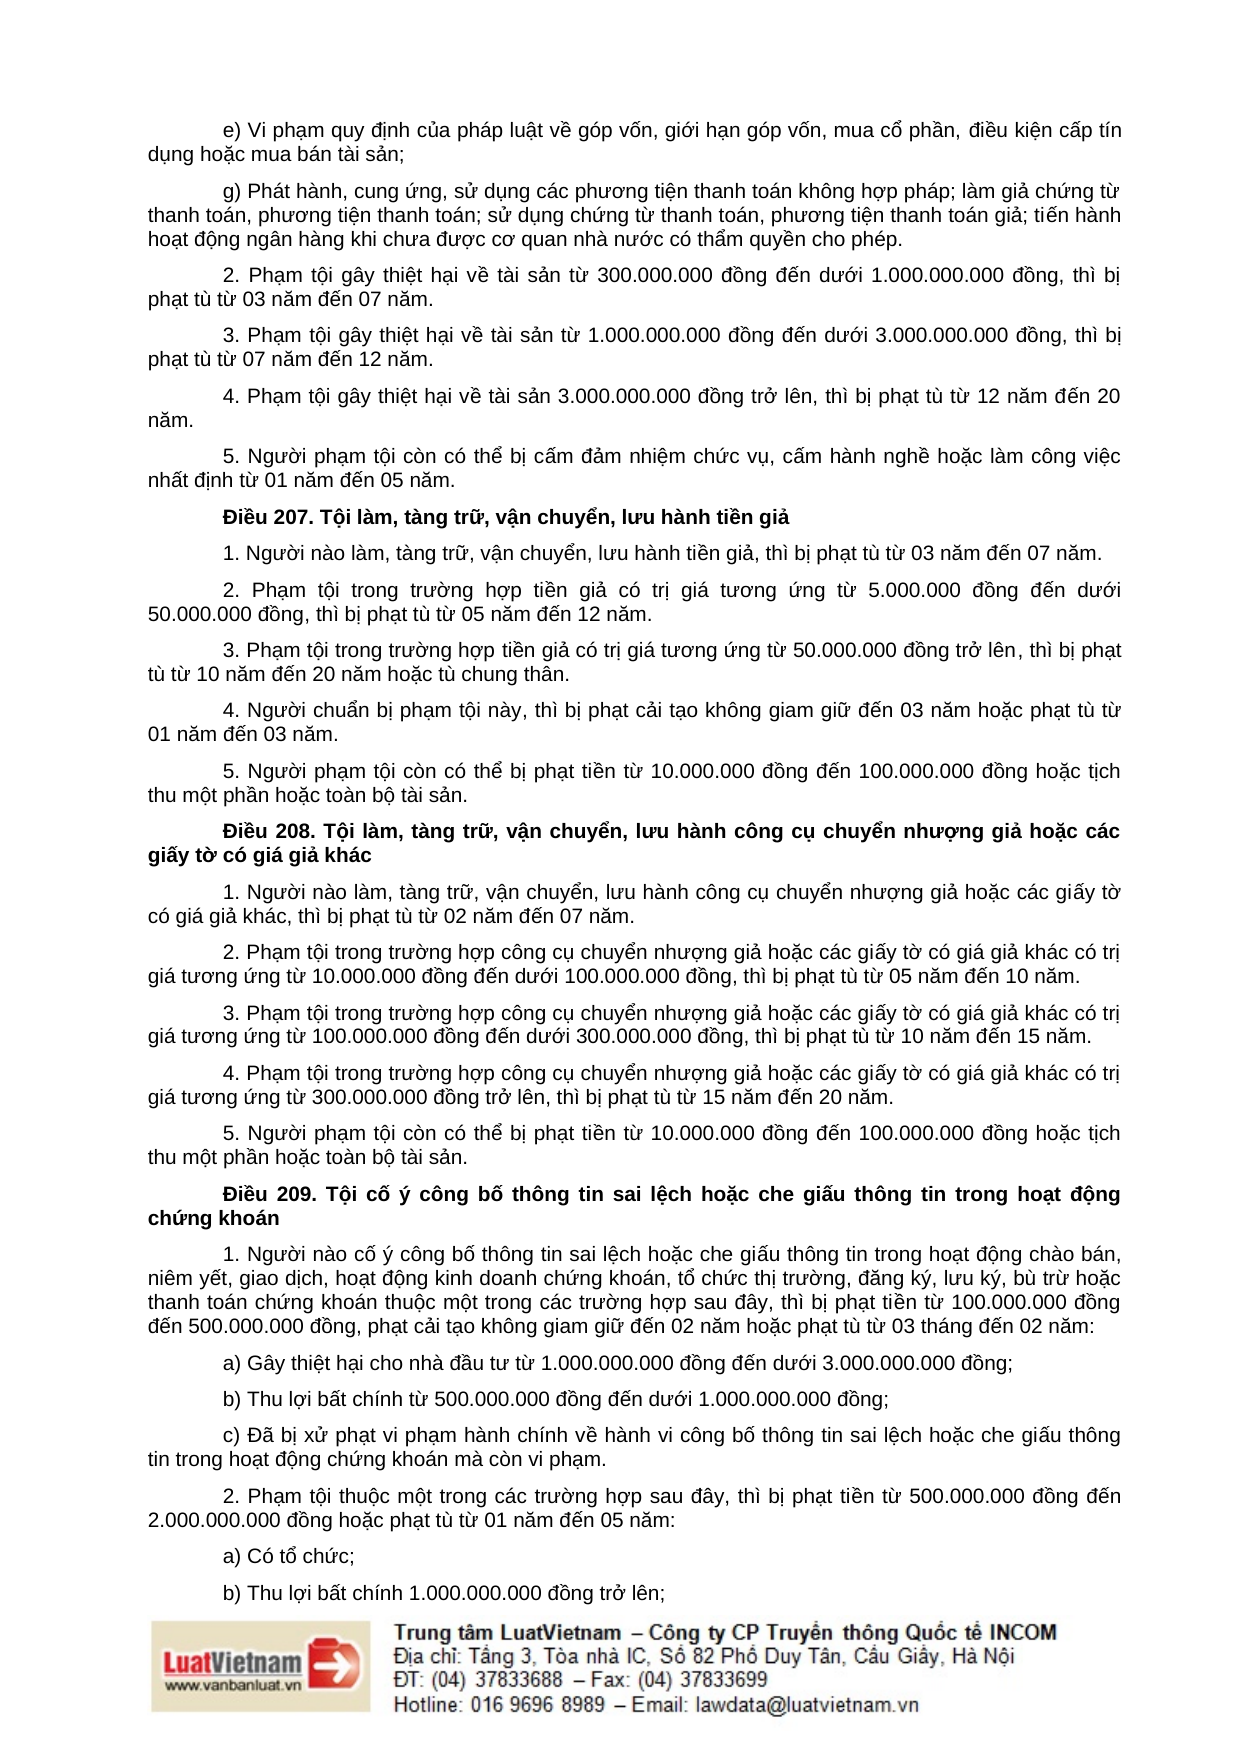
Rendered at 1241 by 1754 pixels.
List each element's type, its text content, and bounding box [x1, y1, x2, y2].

text 2. Phạm tội thuộc một trong các trường hợp sau đây, thì bị phạt tiền từ 500.000.000 đồng đến 2.000.000.000 đồng hoặc phạt tù từ 01 năm đến 05 năm: [148, 1484, 1122, 1532]
text 5. Người phạm tội còn có thể bị phạt tiền từ 10.000.000 đồng đến 100.000.000 đồng hoặc tịch thu một phần hoặc toàn bộ tài sản. [148, 1121, 1122, 1169]
text 5. Người phạm tội còn có thể bị phạt tiền từ 10.000.000 đồng đến 100.000.000 đồng hoặc tịch thu một phần hoặc toàn bộ tài sản. [148, 759, 1122, 807]
picture [147, 1615, 1087, 1731]
text b) Thu lợi bất chính từ 500.000.000 đồng đến dưới 1.000.000.000 đồng; [148, 1387, 1122, 1411]
subtitle Điều 207. Tội làm, tàng trữ, vận chuyển, lưu hành tiền giả [148, 504, 1122, 528]
subtitle 4. Phạm tội gây thiệt hại về tài sản 3.000.000.000 đồng trở lên, thì bị phạt tù từ 12 năm đến 20 năm. [148, 384, 1122, 432]
text 3. Phạm tội trong trường hợp công cụ chuyển nhượng giả hoặc các giấy tờ có giá giả khác có trị giá tương ứng từ 100.000.000 đồng đến dưới 300.000.000 đồng, thì bị phạt tù từ 10 năm đến 15 năm. [148, 1000, 1122, 1048]
text a) Gây thiệt hại cho nhà đầu tư từ 1.000.000.000 đồng đến dưới 3.000.000.000 đồng; [148, 1350, 1122, 1374]
text g) Phát hành, cung ứng, sử dụng các phương tiện thanh toán không hợp pháp; làm giả chứng từ thanh toán, phương tiện thanh toán; sử dụng chứng từ thanh toán, phương tiện thanh toán giả; tiến hành hoạt động ngân hàng khi chưa được cơ quan nhà nước có thẩm quyền cho phép. [148, 178, 1122, 250]
text 2. Phạm tội gây thiệt hại về tài sản từ 300.000.000 đồng đến dưới 1.000.000.000 đồng, thì bị phạt tù từ 03 năm đến 07 năm. [148, 263, 1122, 311]
text b) Thu lợi bất chính 1.000.000.000 đồng trở lên; [148, 1581, 1122, 1604]
text e) Vi phạm quy định của pháp luật về góp vốn, giới hạn góp vốn, mua cổ phần, điều kiện cấp tín dụng hoặc mua bán tài sản; [148, 118, 1122, 166]
text Điều 209. Tội cố ý công bố thông tin sai lệch hoặc che giấu thông tin trong hoạt động chứng khoán [148, 1182, 1122, 1229]
subtitle Điều 208. Tội làm, tàng trữ, vận chuyển, lưu hành công cụ chuyển nhượng giả hoặc các giấy tờ có giá giả khác [148, 819, 1122, 867]
text 5. Người phạm tội còn có thể bị cấm đảm nhiệm chức vụ, cấm hành nghề hoặc làm công việc nhất định từ 01 năm đến 05 năm. [148, 444, 1122, 492]
text 2. Phạm tội trong trường hợp tiền giả có trị giá tương ứng từ 5.000.000 đồng đến dưới 50.000.000 đồng, thì bị phạt tù từ 05 năm đến 12 năm. [148, 577, 1122, 625]
text c) Đã bị xử phạt vi phạm hành chính về hành vi công bố thông tin sai lệch hoặc che giấu thông tin trong hoạt động chứng khoán mà còn vi phạm. [148, 1423, 1122, 1471]
text 1. Người nào làm, tàng trữ, vận chuyển, lưu hành tiền giả, thì bị phạt tù từ 03 năm đến 07 năm. [148, 541, 1122, 565]
text 1. Người nào làm, tàng trữ, vận chuyển, lưu hành công cụ chuyển nhượng giả hoặc các giấy tờ có giá giả khác, thì bị phạt tù từ 02 năm đến 07 năm. [148, 879, 1122, 927]
subtitle 3. Phạm tội gây thiệt hại về tài sản từ 1.000.000.000 đồng đến dưới 3.000.000.000 đồng, thì bị phạt tù từ 07 năm đến 12 năm. [148, 323, 1122, 371]
text 1. Người nào cố ý công bố thông tin sai lệch hoặc che giấu thông tin trong hoạt động chào bán, niêm yết, giao dịch, hoạt động kinh doanh chứng khoán, tổ chức thị trường, đăng ký, lưu ký, bù trừ hoặc thanh toán chứng khoán thuộc một trong các trường hợp sau đây, thì bị phạt tiền từ 100.000.000 đồng đến 500.000.000 đồng, phạt cải tạo không giam giữ đến 02 năm hoặc phạt tù từ 03 tháng đến 02 năm: [148, 1242, 1122, 1338]
text 4. Phạm tội trong trường hợp công cụ chuyển nhượng giả hoặc các giấy tờ có giá giả khác có trị giá tương ứng từ 300.000.000 đồng trở lên, thì bị phạt tù từ 15 năm đến 20 năm. [148, 1061, 1122, 1109]
text 2. Phạm tội trong trường hợp công cụ chuyển nhượng giả hoặc các giấy tờ có giá giả khác có trị giá tương ứng từ 10.000.000 đồng đến dưới 100.000.000 đồng, thì bị phạt tù từ 05 năm đến 10 năm. [148, 940, 1122, 988]
text 4. Người chuẩn bị phạm tội này, thì bị phạt cải tạo không giam giữ đến 03 năm hoặc phạt tù từ 01 năm đến 03 năm. [148, 698, 1122, 746]
text a) Có tổ chức; [148, 1544, 1122, 1568]
subtitle 3. Phạm tội trong trường hợp tiền giả có trị giá tương ứng từ 50.000.000 đồng trở lên, thì bị phạt tù từ 10 năm đến 20 năm hoặc tù chung thân. [148, 638, 1122, 686]
